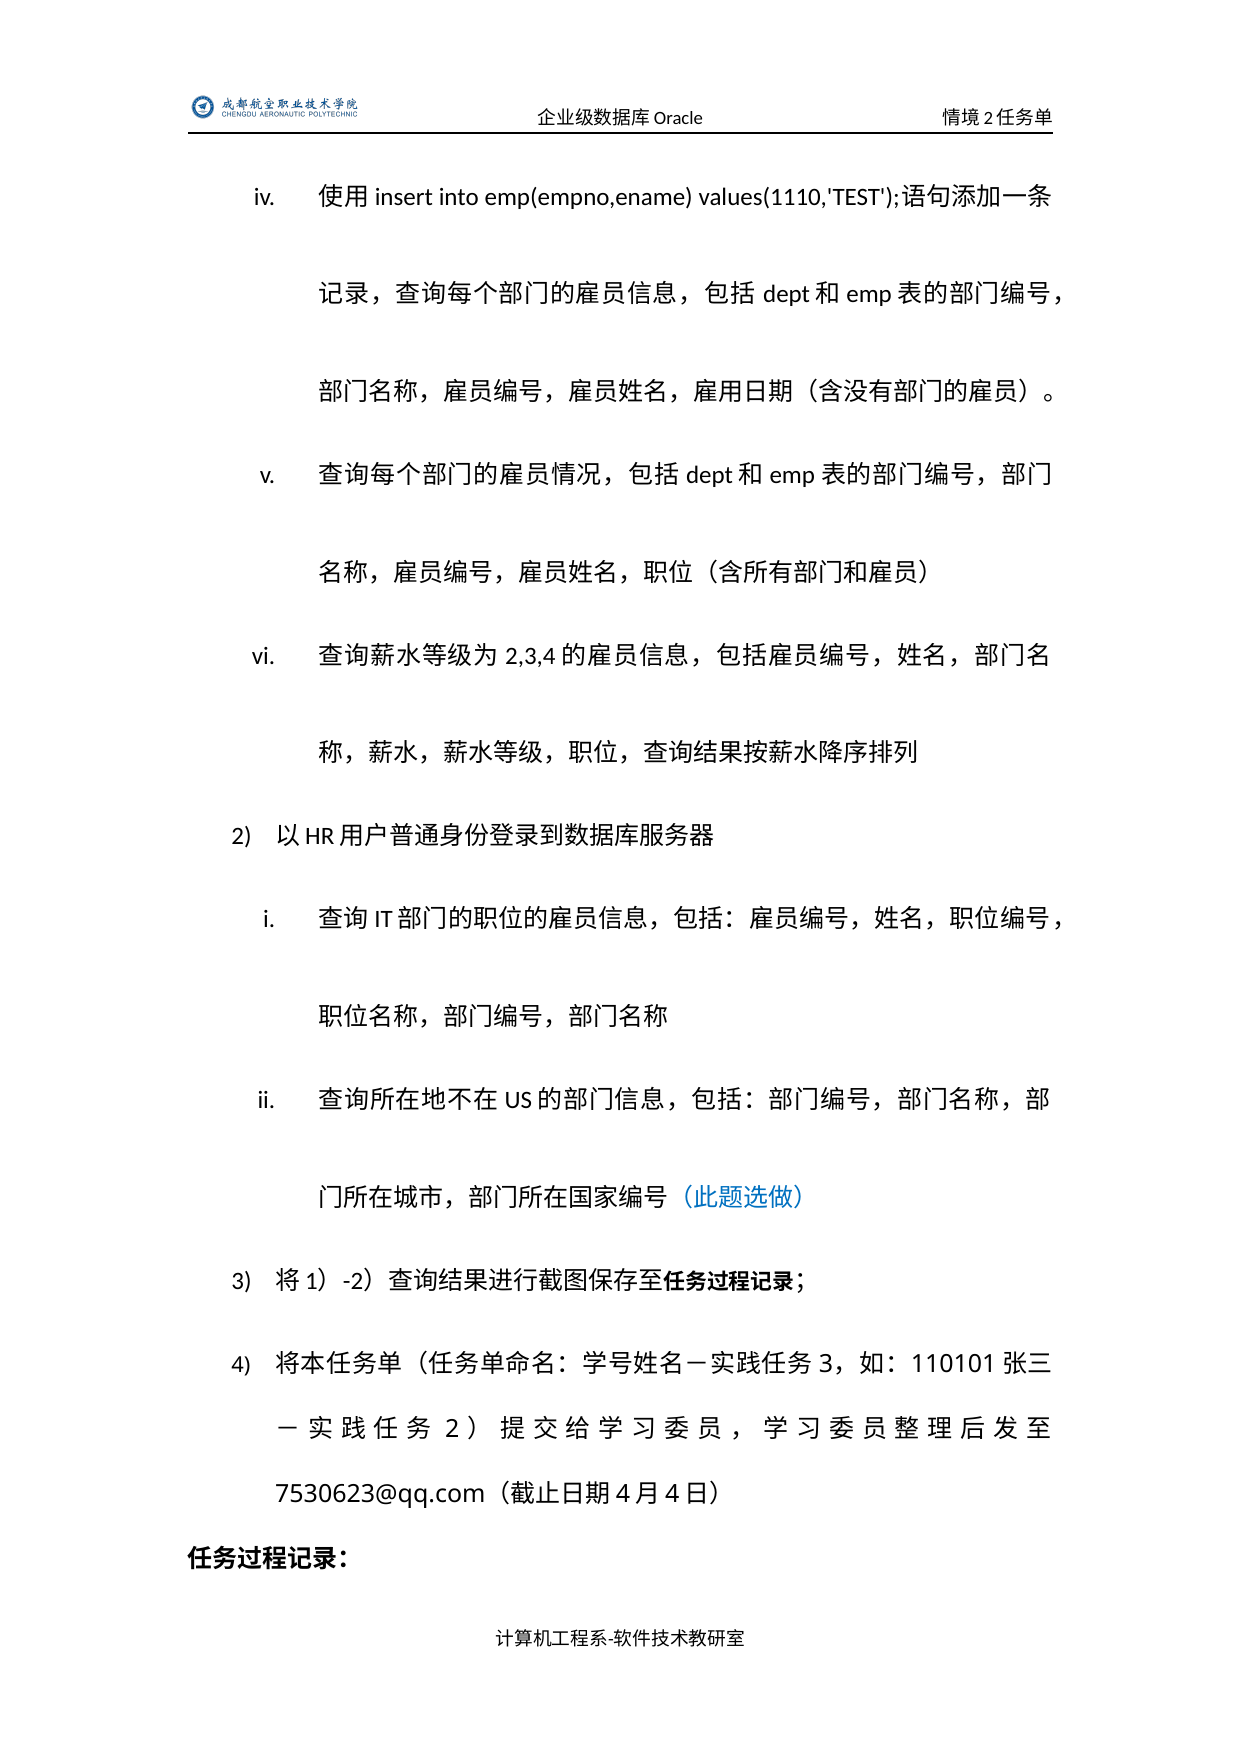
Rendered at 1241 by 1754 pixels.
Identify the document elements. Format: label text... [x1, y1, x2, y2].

list 将1）-2）查询结果进行截图保存至任务过程记录； [231, 1329, 1053, 1394]
list 查询每个部门的雇员情况，包括dept和emp表的部门编号，部门名称，雇员编号，雇员姓名，职位（含所有部门和雇员） [275, 523, 1053, 686]
list 以HR用户普通身份登录到数据库服务器 [231, 884, 1053, 949]
list 查询所在地不在US的部门信息，包括：部门编号，部门名称，部门所在城市，部门所在国家编号（此题选做） [275, 1148, 1053, 1311]
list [275, 162, 1053, 227]
picture [187, 88, 368, 125]
list 查询IT部门的职位的雇员信息，包括：雇员编号，姓名，职位编号，职位名称，部门编号，部门名称 [275, 968, 1053, 1130]
list 查询薪水等级为2,3,4的雇员信息，包括雇员编号，姓名，部门名称，薪水，薪水等级，职位，查询结果按薪水降序排列 [275, 704, 1053, 866]
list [231, 1412, 1053, 1542]
list 使用insert into emp(empno,ename) values(1110,'TEST');语句添加一条记录，查询每个部门的雇员信息，包括dept和emp表的部门编号，部门名称，雇员编号，雇员姓名，雇用日期（含没有部门的雇员）。 [275, 245, 1053, 505]
